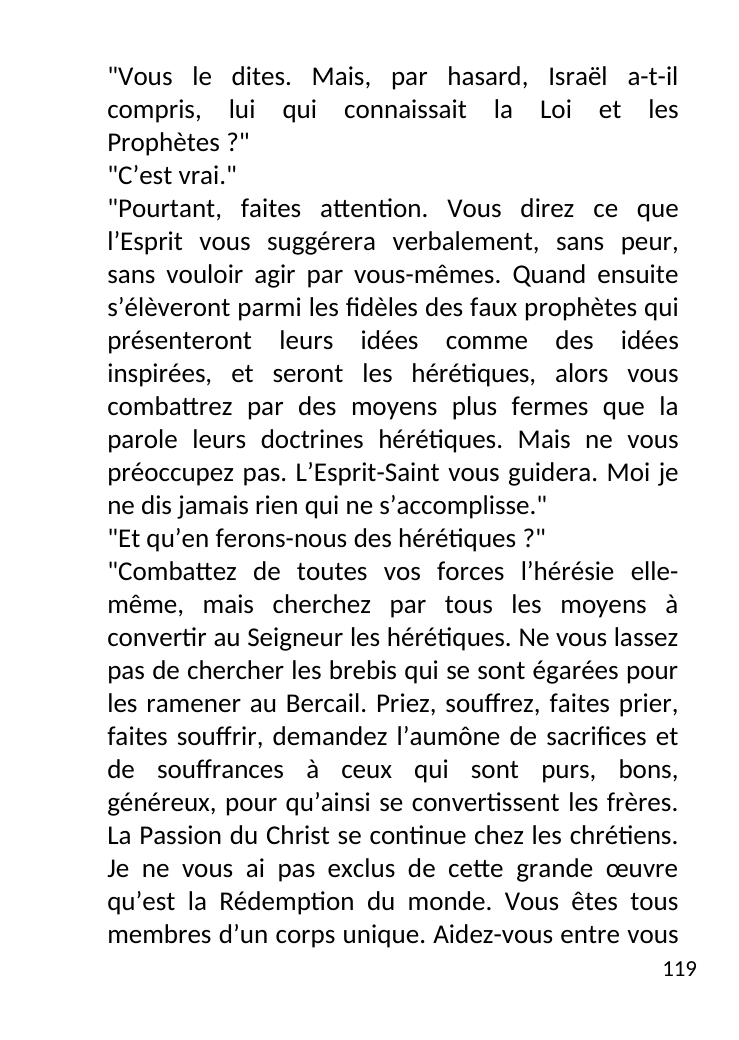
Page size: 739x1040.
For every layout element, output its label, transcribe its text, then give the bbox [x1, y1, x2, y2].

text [107, 554, 678, 951]
text "Et qu’en ferons-nous des hérétiques ?" [107, 521, 678, 554]
text "C’est vrai." [107, 158, 678, 191]
text "Vous le dites. Mais, par hasard, Israël a-t-il compris, lui qui connaissait la Loi et les Prophètes ?" [107, 59, 678, 158]
text "Pourtant, faites attention. Vous direz ce que l’Esprit vous suggérera verbalement, sans peur, sans vouloir agir par vous-mêmes. Quand ensuite s’élèveront parmi les fidèles des faux prophètes qui présenteront leurs idées comme des idées inspirées, et seront les hérétiques, alors vous combattrez par des moyens plus fermes que la parole leurs doctrines hérétiques. Mais ne vous préoccupez pas. L’Esprit-Saint vous guidera. Moi je ne dis jamais rien qui ne s’accomplisse." [107, 191, 678, 521]
